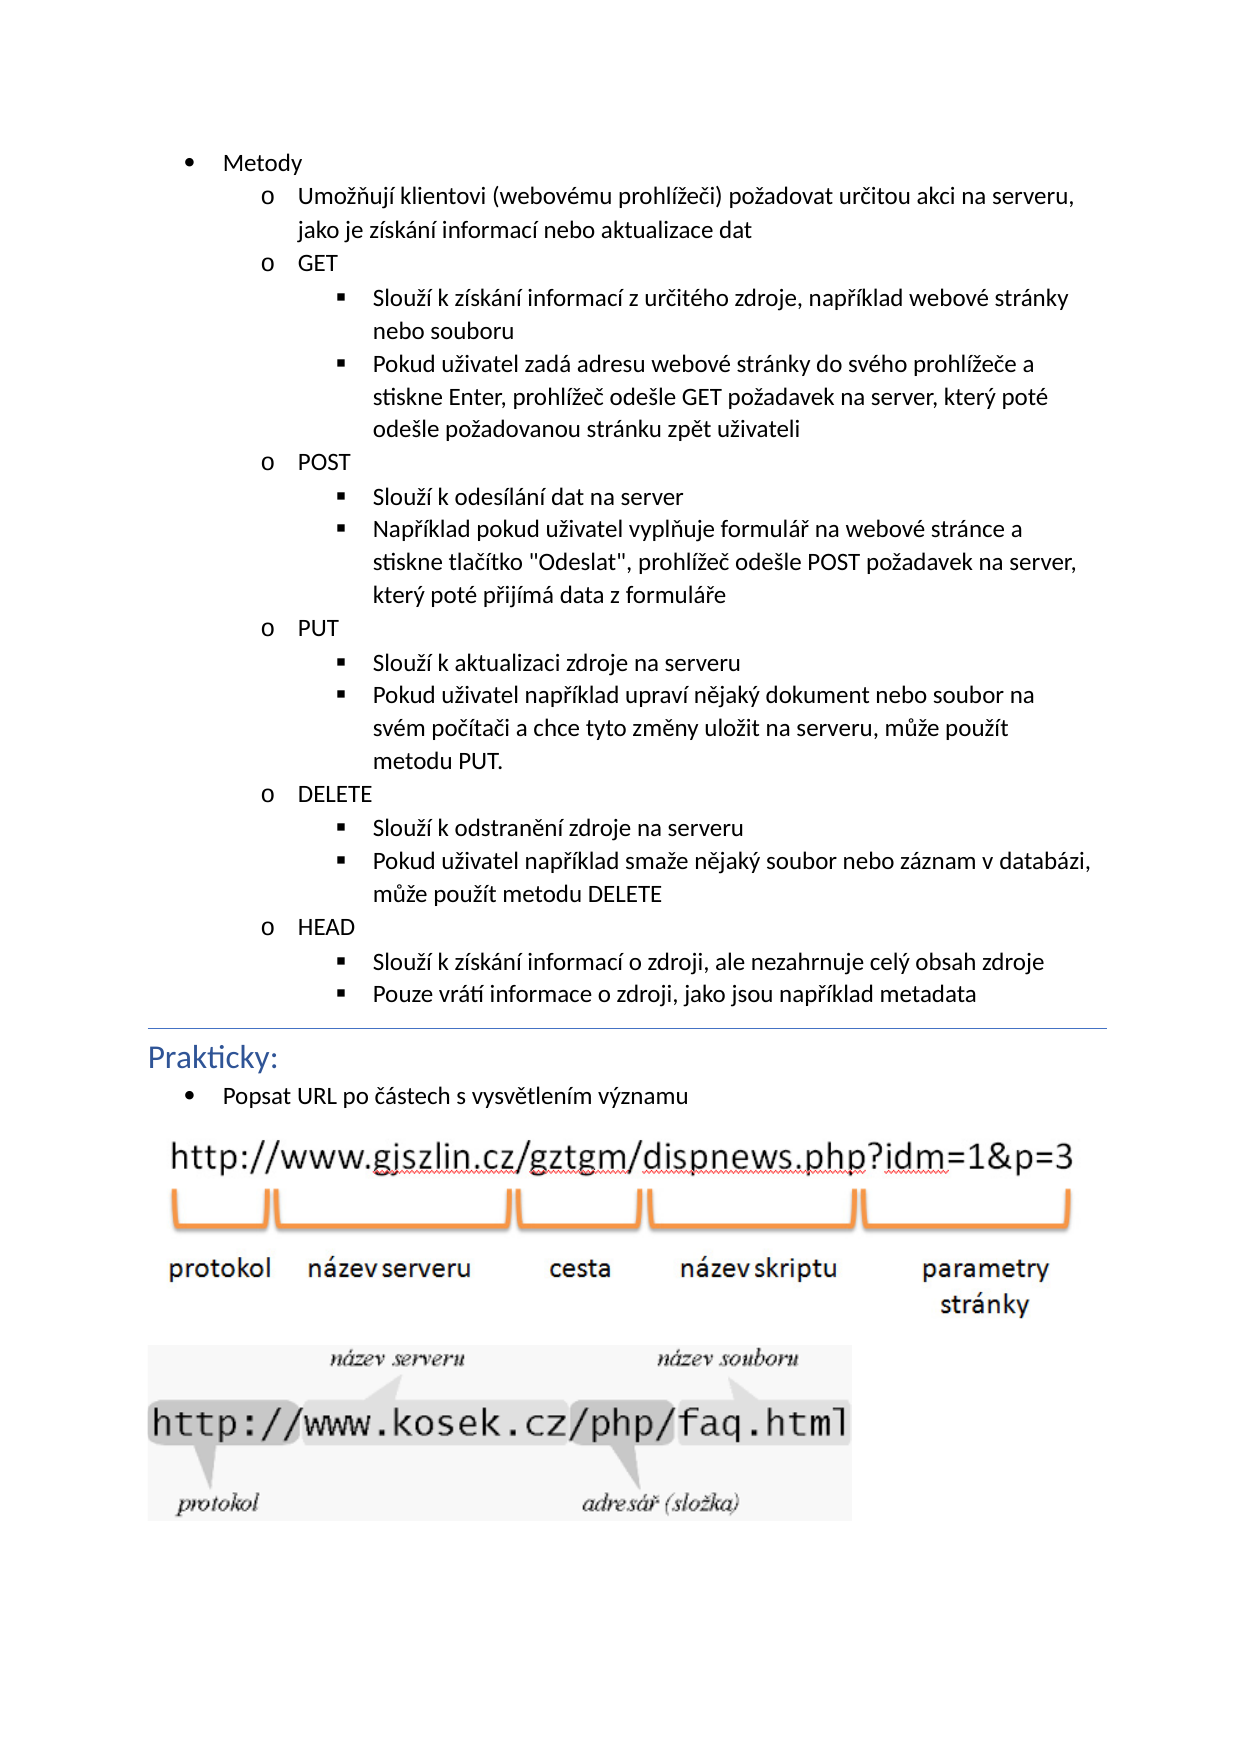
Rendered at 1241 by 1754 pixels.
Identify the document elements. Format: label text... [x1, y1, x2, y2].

list Slouží k odstranění zdroje na serveru [335, 813, 1093, 843]
list Popsat URL po částech s vysvětlením významu [185, 1080, 1093, 1111]
picture [147, 1345, 852, 1521]
list Pouze vrátí informace o zdroji, jako jsou například metadata [335, 978, 1093, 1009]
list GET [260, 248, 1093, 279]
list Pokud uživatel například upraví nějaký dokument nebo soubor na svém počítači a chce tyto změny uložit na serveru, může použít metodu PUT. [335, 679, 1093, 776]
list Metody [185, 148, 1093, 178]
list Pokud uživatel například smaže nějaký soubor nebo záznam v databázi, může použít metodu DELETE [335, 846, 1093, 909]
picture [147, 1130, 1093, 1327]
list Slouží k získání informací o zdroji, ale nezahrnuje celý obsah zdroje [335, 946, 1093, 976]
subtitle Prakticky: [148, 1036, 1093, 1077]
list Slouží k získání informací z určitého zdroje, například webové stránky nebo souboru [335, 282, 1093, 345]
list PUT [260, 612, 1093, 644]
list Pokud uživatel zadá adresu webové stránky do svého prohlížeče a stiskne Enter, prohlížeč odešle GET požadavek na server, který poté odešle požadovanou stránku zpět uživateli [335, 348, 1093, 444]
list Slouží k aktualizaci zdroje na serveru [335, 647, 1093, 677]
list POST [260, 446, 1093, 478]
list Například pokud uživatel vyplňuje formulář na webové stránce a stiskne tlačítko "Odeslat", prohlížeč odešle POST požadavek na server, který poté přijímá data z formuláře [335, 514, 1093, 610]
list Slouží k odesílání dat na server [335, 481, 1093, 511]
list DELETE [260, 778, 1093, 810]
list Umožňují klientovi (webovému prohlížeči) požadovat určitou akci na serveru, jako je získání informací nebo aktualizace dat [260, 181, 1093, 245]
list HEAD [260, 911, 1093, 943]
